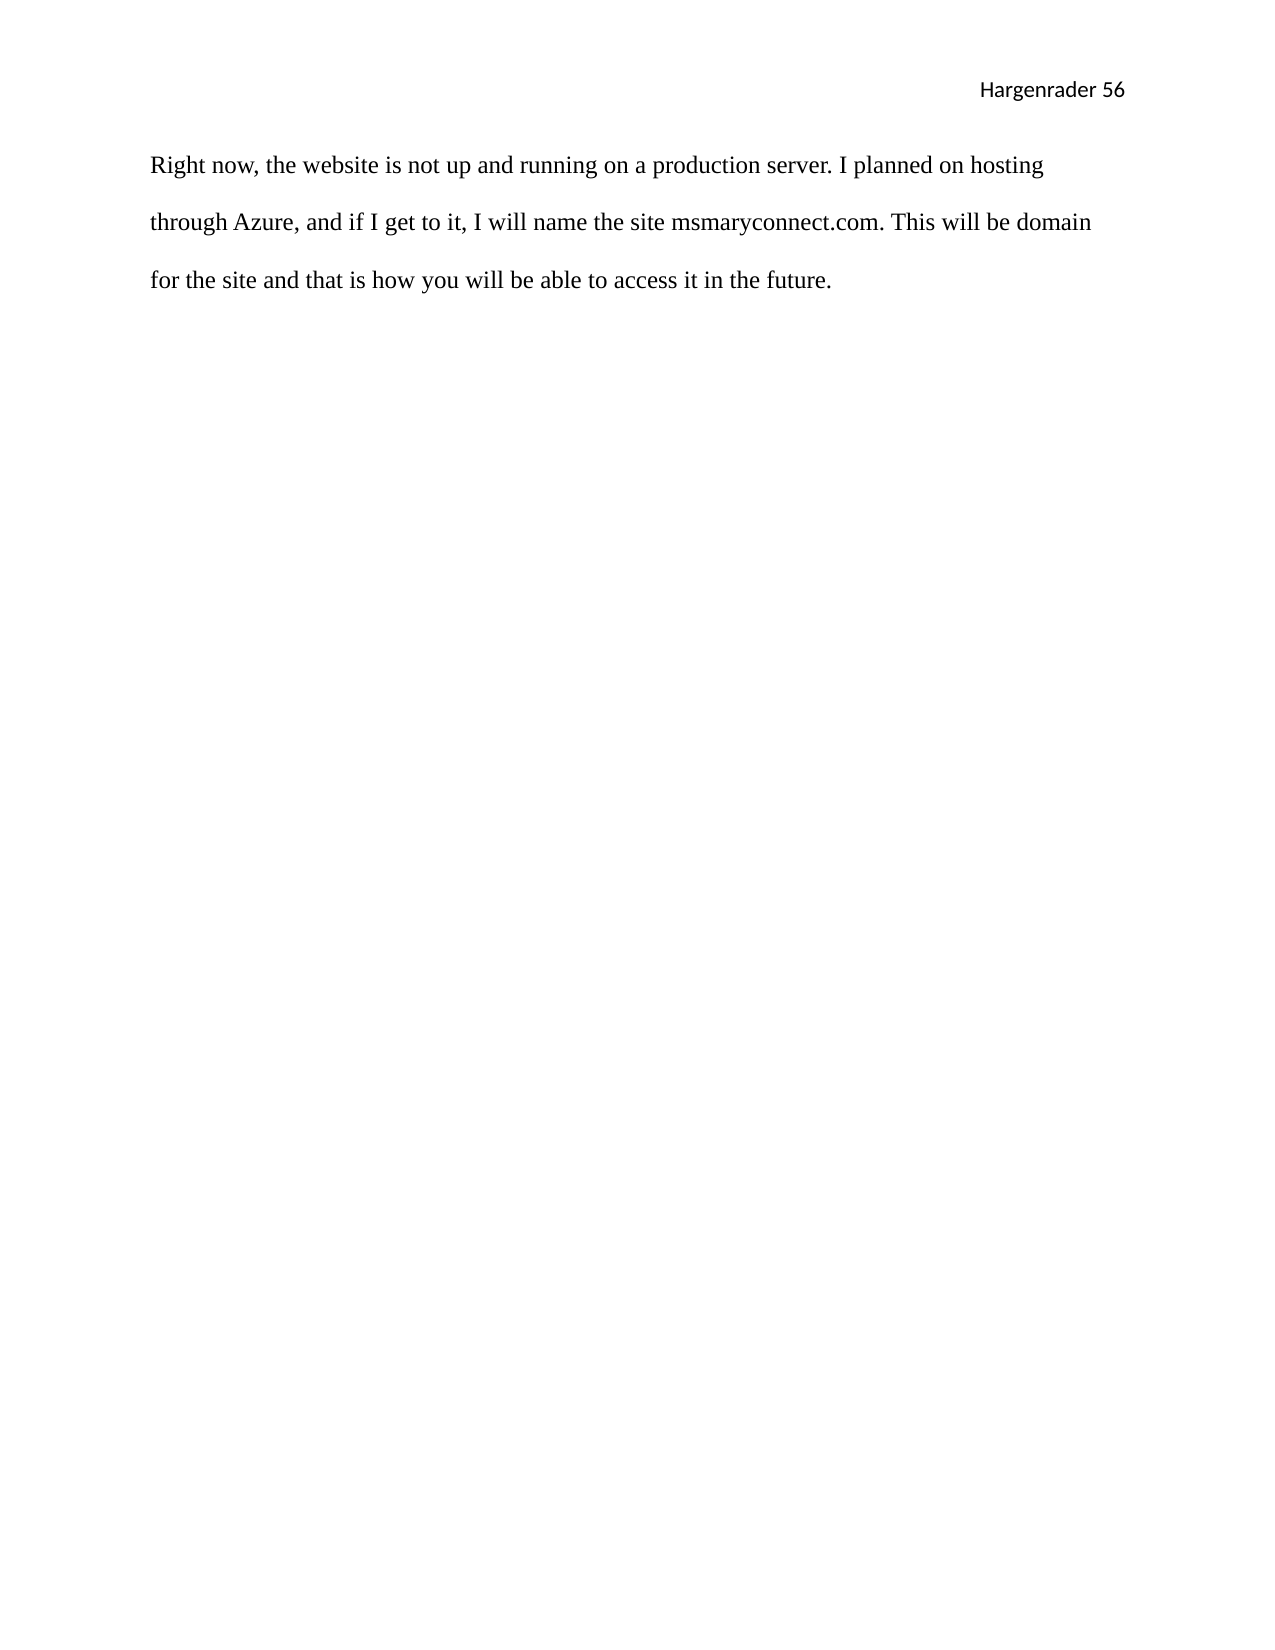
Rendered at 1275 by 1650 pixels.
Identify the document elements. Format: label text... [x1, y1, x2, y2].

text Right now, the website is not up and running on a production server. I planned on hosting through Azure, and if I get to it, I will name the site msmaryconnect.com. This will be domain for the site and that is how you will be able to access it in the future. [150, 150, 1125, 294]
